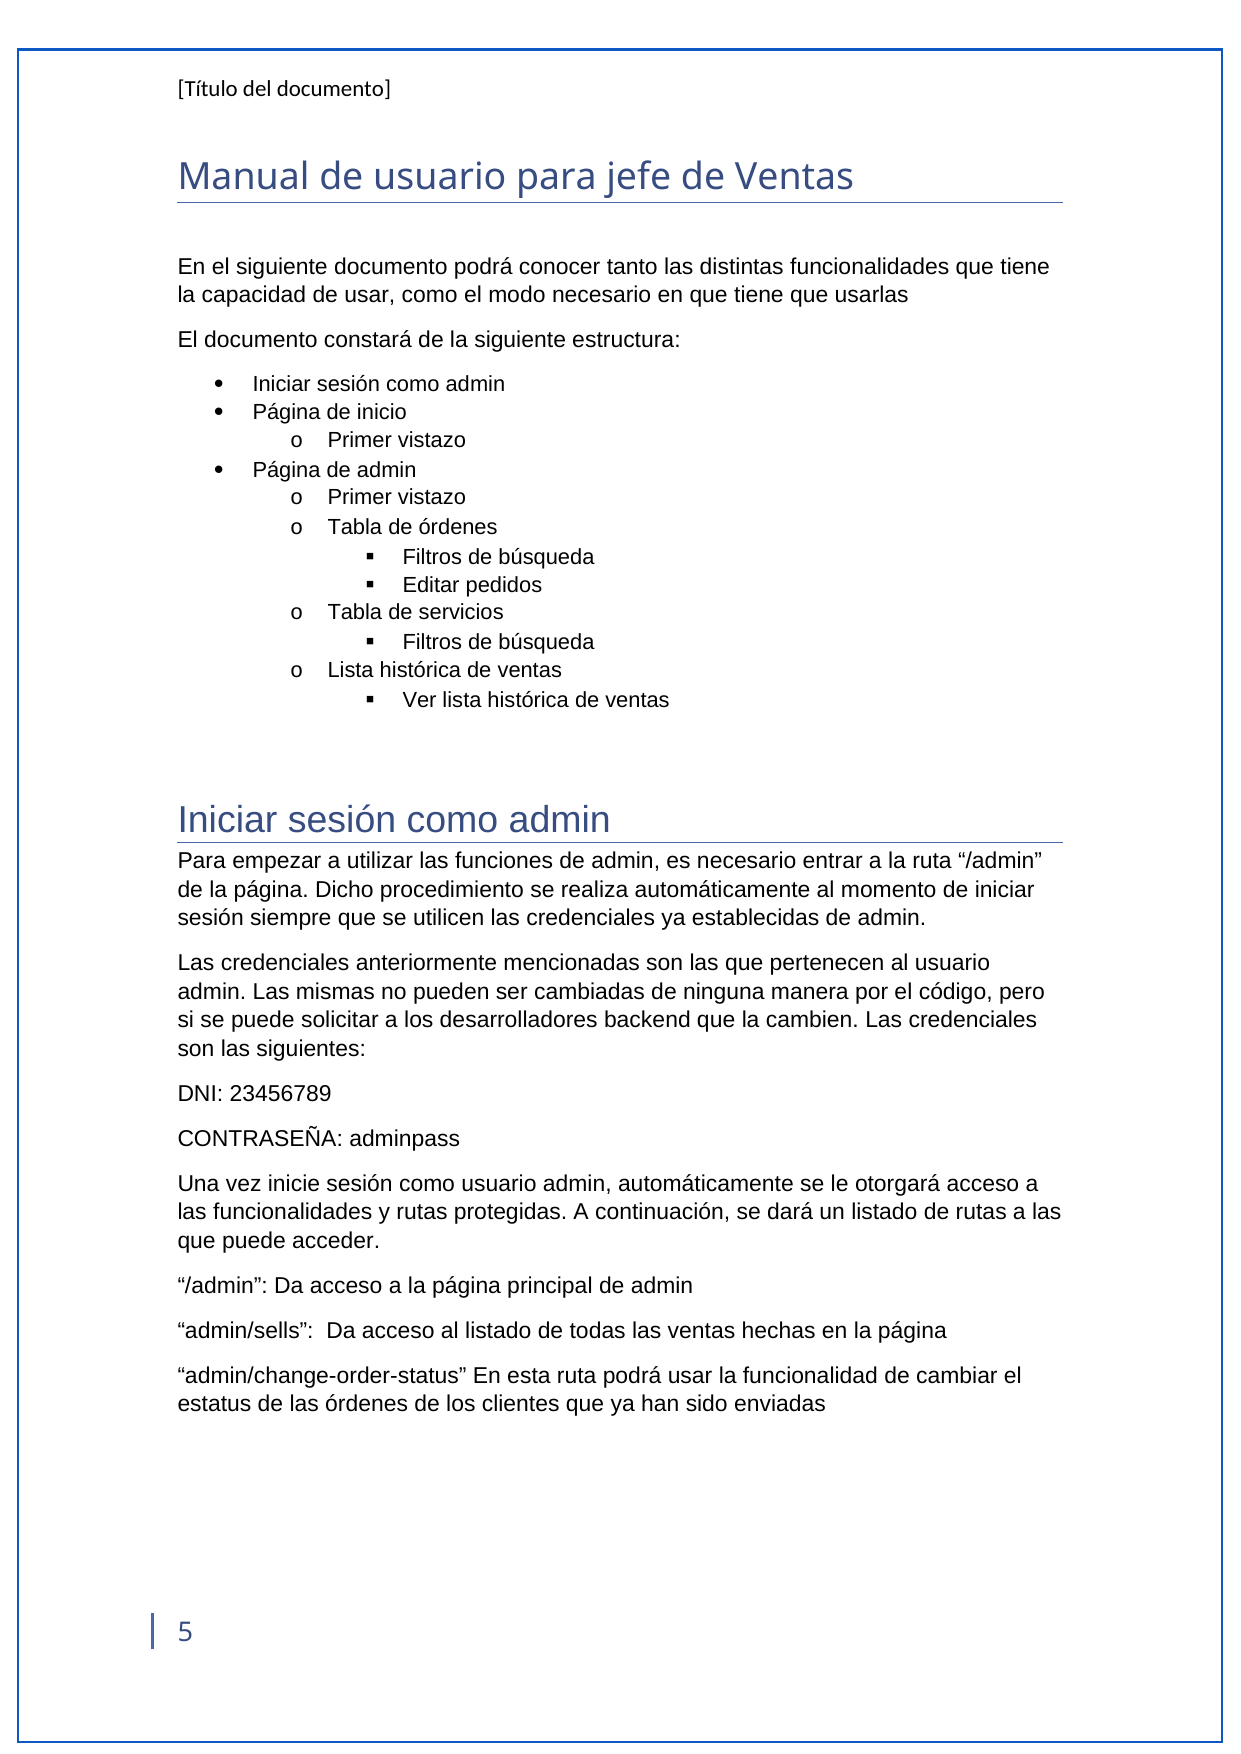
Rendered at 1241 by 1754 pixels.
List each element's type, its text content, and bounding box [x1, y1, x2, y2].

text “/admin”: Da acceso a la página principal de admin [177, 1272, 1063, 1298]
list Tabla de órdenes [290, 514, 1063, 541]
list Tabla de servicios [290, 599, 1063, 626]
text Una vez inicie sesión como usuario admin, automáticamente se le otorgará acceso a las funcionalidades y rutas protegidas. A continuación, se dará un listado de rutas a las que puede acceder. [177, 1170, 1063, 1253]
list Iniciar sesión como admin [215, 371, 1063, 396]
text Para empezar a utilizar las funciones de admin, es necesario entrar a la ruta “/admin” de la página. Dicho procedimiento se realiza automáticamente al momento de iniciar sesión siempre que se utilicen las credenciales ya establecidas de admin. [177, 847, 1063, 930]
text El documento constará de la siguiente estructura: [177, 326, 1063, 352]
text DNI: 23456789 [177, 1079, 1063, 1106]
subtitle Manual de usuario para jefe de Ventas [177, 149, 1063, 202]
text CONTRASEÑA: adminpass [177, 1125, 1063, 1151]
text En el siguiente documento podrá conocer tanto las distintas funcionalidades que tiene la capacidad de usar, como el modo necesario en que tiene que usarlas [177, 253, 1063, 307]
list Primer vistazo [290, 427, 1063, 454]
list Ver lista histórica de ventas [365, 686, 1063, 712]
subtitle Iniciar sesión como admin [177, 797, 1063, 842]
list Lista histórica de ventas [290, 657, 1063, 684]
list Editar pedidos [365, 571, 1063, 597]
list Filtros de búsqueda [365, 629, 1063, 654]
text “admin/change-order-status” En esta ruta podrá usar la funcionalidad de cambiar el estatus de las órdenes de los clientes que ya han sido enviadas [177, 1362, 1063, 1417]
text Las credenciales anteriormente mencionadas son las que pertenecen al usuario admin. Las mismas no pueden ser cambiadas de ninguna manera por el código, pero si se puede solicitar a los desarrolladores backend que la cambien. Las credenciales son las siguientes: [177, 949, 1063, 1061]
list Filtros de búsqueda [365, 544, 1063, 569]
list Primer vistazo [290, 484, 1063, 511]
text “admin/sells”: Da acceso al listado de todas las ventas hechas en la página [177, 1317, 1063, 1343]
list Página de admin [215, 456, 1063, 482]
list Página de inicio [215, 399, 1063, 424]
